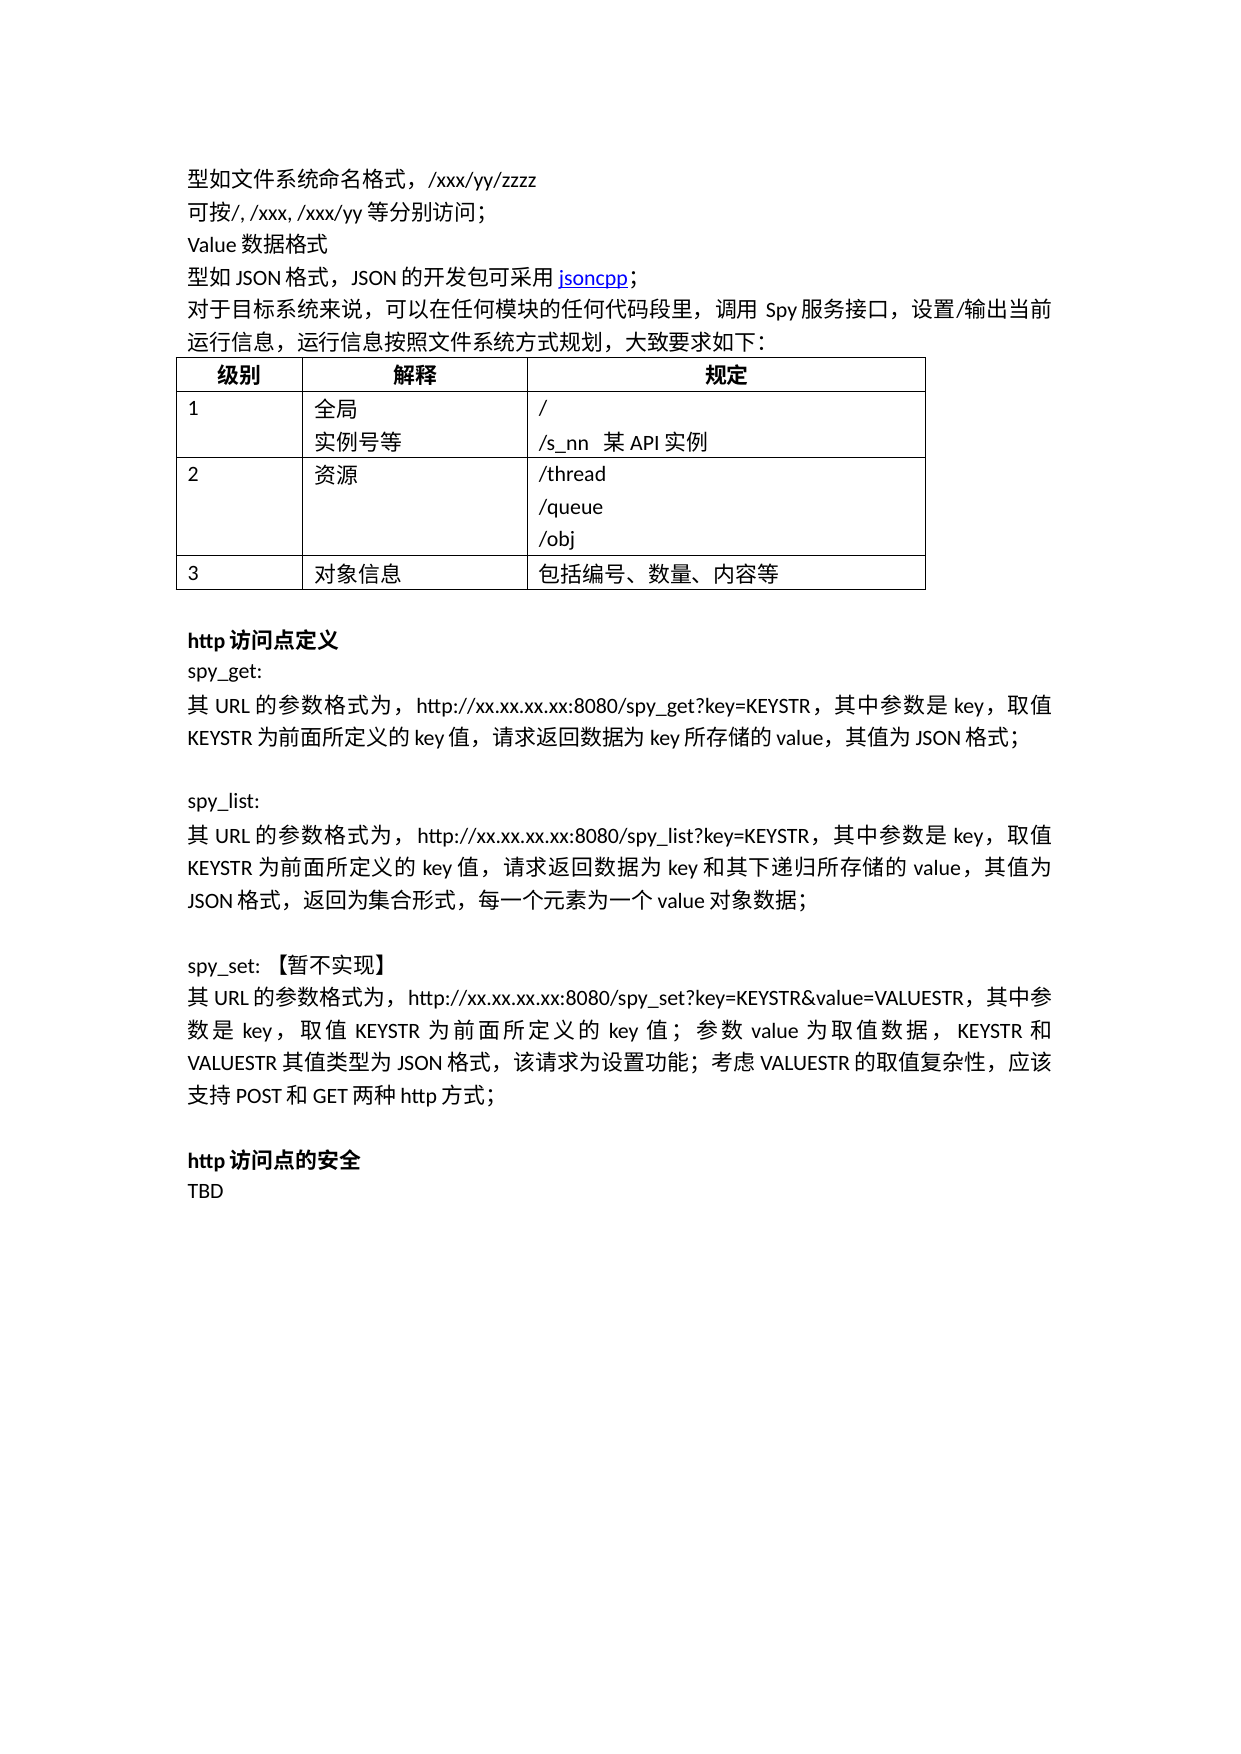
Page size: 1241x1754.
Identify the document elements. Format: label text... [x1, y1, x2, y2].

table_cell /thread /queue /obj [528, 458, 925, 555]
text 型如文件系统命名格式，/xxx/yy/zzzz [187, 162, 1053, 194]
table_cell 对象信息 [303, 556, 527, 589]
text 可按/, /xxx, /xxx/yy等分别访问； [187, 194, 1053, 227]
table_header 解释 [303, 358, 527, 391]
table_cell 包括编号、数量、内容等 [528, 556, 925, 589]
table_header 规定 [528, 358, 925, 391]
table_cell / /s_nn 某API实例 [528, 392, 925, 457]
text 其URL的参数格式为，http://xx.xx.xx.xx:8080/spy_set?key=KEYSTR&value=VALUESTR，其中参数是key，取值KEYSTR为前面所定义的key值；参数value为取值数据，KEYSTR和VALUESTR 其值类型为JSON格式，该请求为设置功能；考虑VALUESTR的取值复杂性，应该支持POST和GET两种http方式； [187, 980, 1053, 1110]
text http访问点的安全 [187, 1142, 1053, 1175]
table_cell 全局 实例号等 [303, 392, 527, 457]
text spy_list: [187, 785, 1053, 817]
text Value数据格式 [187, 227, 1053, 259]
table_cell 2 [177, 458, 302, 555]
text spy_set: 【暂不实现】 [187, 947, 1053, 980]
text 型如JSON格式，JSON的开发包可采用jsoncpp； [187, 259, 1053, 292]
text 其URL的参数格式为，http://xx.xx.xx.xx:8080/spy_list?key=KEYSTR，其中参数是key，取值KEYSTR为前面所定义的key值，请求返回数据为key和其下递归所存储的value，其值为JSON格式，返回为集合形式，每一个元素为一个value对象数据； [187, 817, 1053, 915]
text 对于目标系统来说，可以在任何模块的任何代码段里，调用Spy服务接口，设置/输出当前运行信息，运行信息按照文件系统方式规划，大致要求如下： [187, 292, 1053, 357]
text 其URL的参数格式为，http://xx.xx.xx.xx:8080/spy_get?key=KEYSTR，其中参数是key，取值KEYSTR为前面所定义的key值，请求返回数据为key所存储的value，其值为JSON格式； [187, 687, 1053, 752]
table_cell 1 [177, 392, 302, 457]
table_cell 3 [177, 556, 302, 589]
text http访问点定义 [187, 622, 1053, 655]
text spy_get: [187, 655, 1053, 687]
text TBD [187, 1175, 1053, 1207]
table_cell 资源 [303, 458, 527, 555]
table_header 级别 [177, 358, 302, 391]
